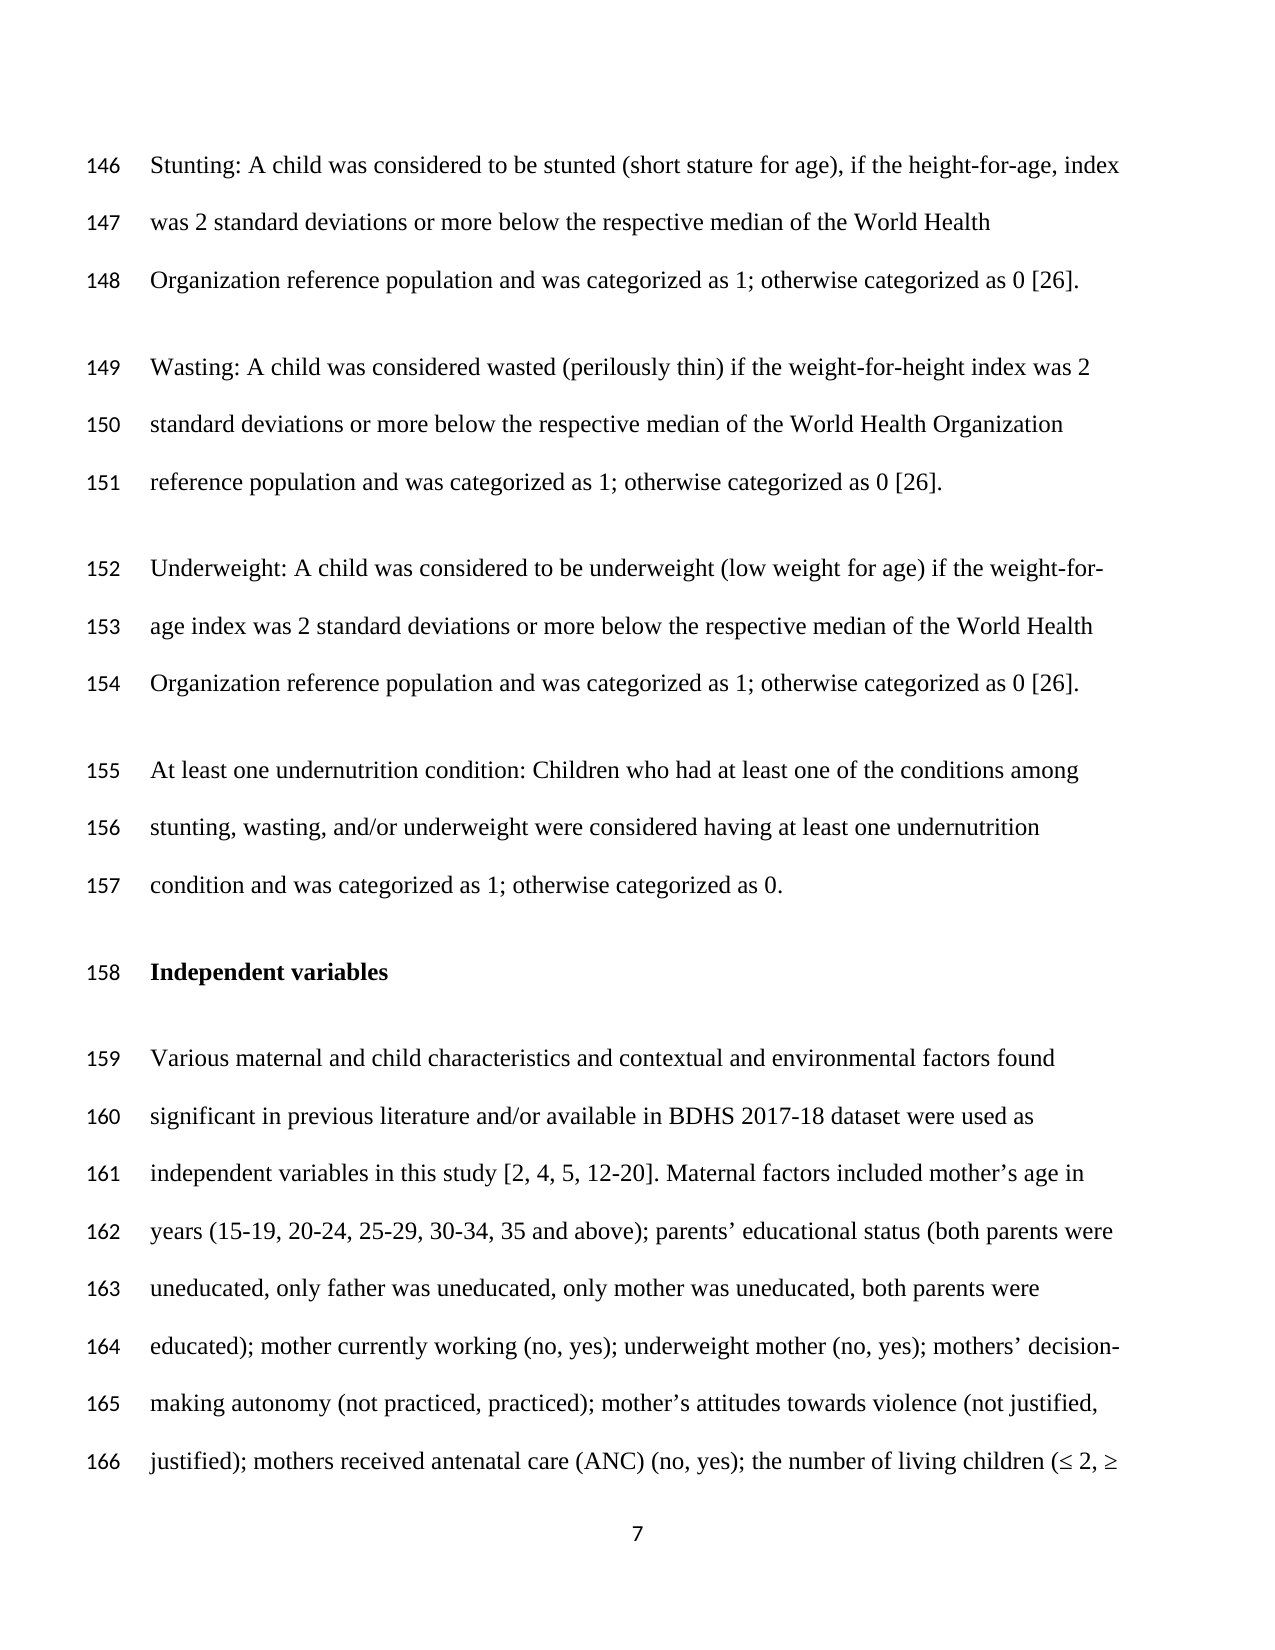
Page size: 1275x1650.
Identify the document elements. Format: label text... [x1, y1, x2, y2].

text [150, 1043, 1125, 1474]
text At least one undernutrition condition: Children who had at least one of the conditions among stunting, wasting, and/or underweight were considered having at least one undernutrition condition and was categorized as 1; otherwise categorized as 0. [150, 755, 1125, 899]
text Wasting: A child was considered wasted (perilously thin) if the weight-for-height index was 2 standard deviations or more below the respective median of the World Health Organization reference population and was categorized as 1; otherwise categorized as 0 [26]. [150, 352, 1125, 495]
text Independent variables [150, 957, 1125, 985]
text Underweight: A child was considered to be underweight (low weight for age) if the weight-for-age index was 2 standard deviations or more below the respective median of the World Health Organization reference population and was categorized as 1; otherwise categorized as 0 [26]. [150, 553, 1125, 697]
text Stunting: A child was considered to be stunted (short stature for age), if the height-for-age, index was 2 standard deviations or more below the respective median of the World Health Organization reference population and was categorized as 1; otherwise categorized as 0 [26]. [150, 150, 1125, 294]
